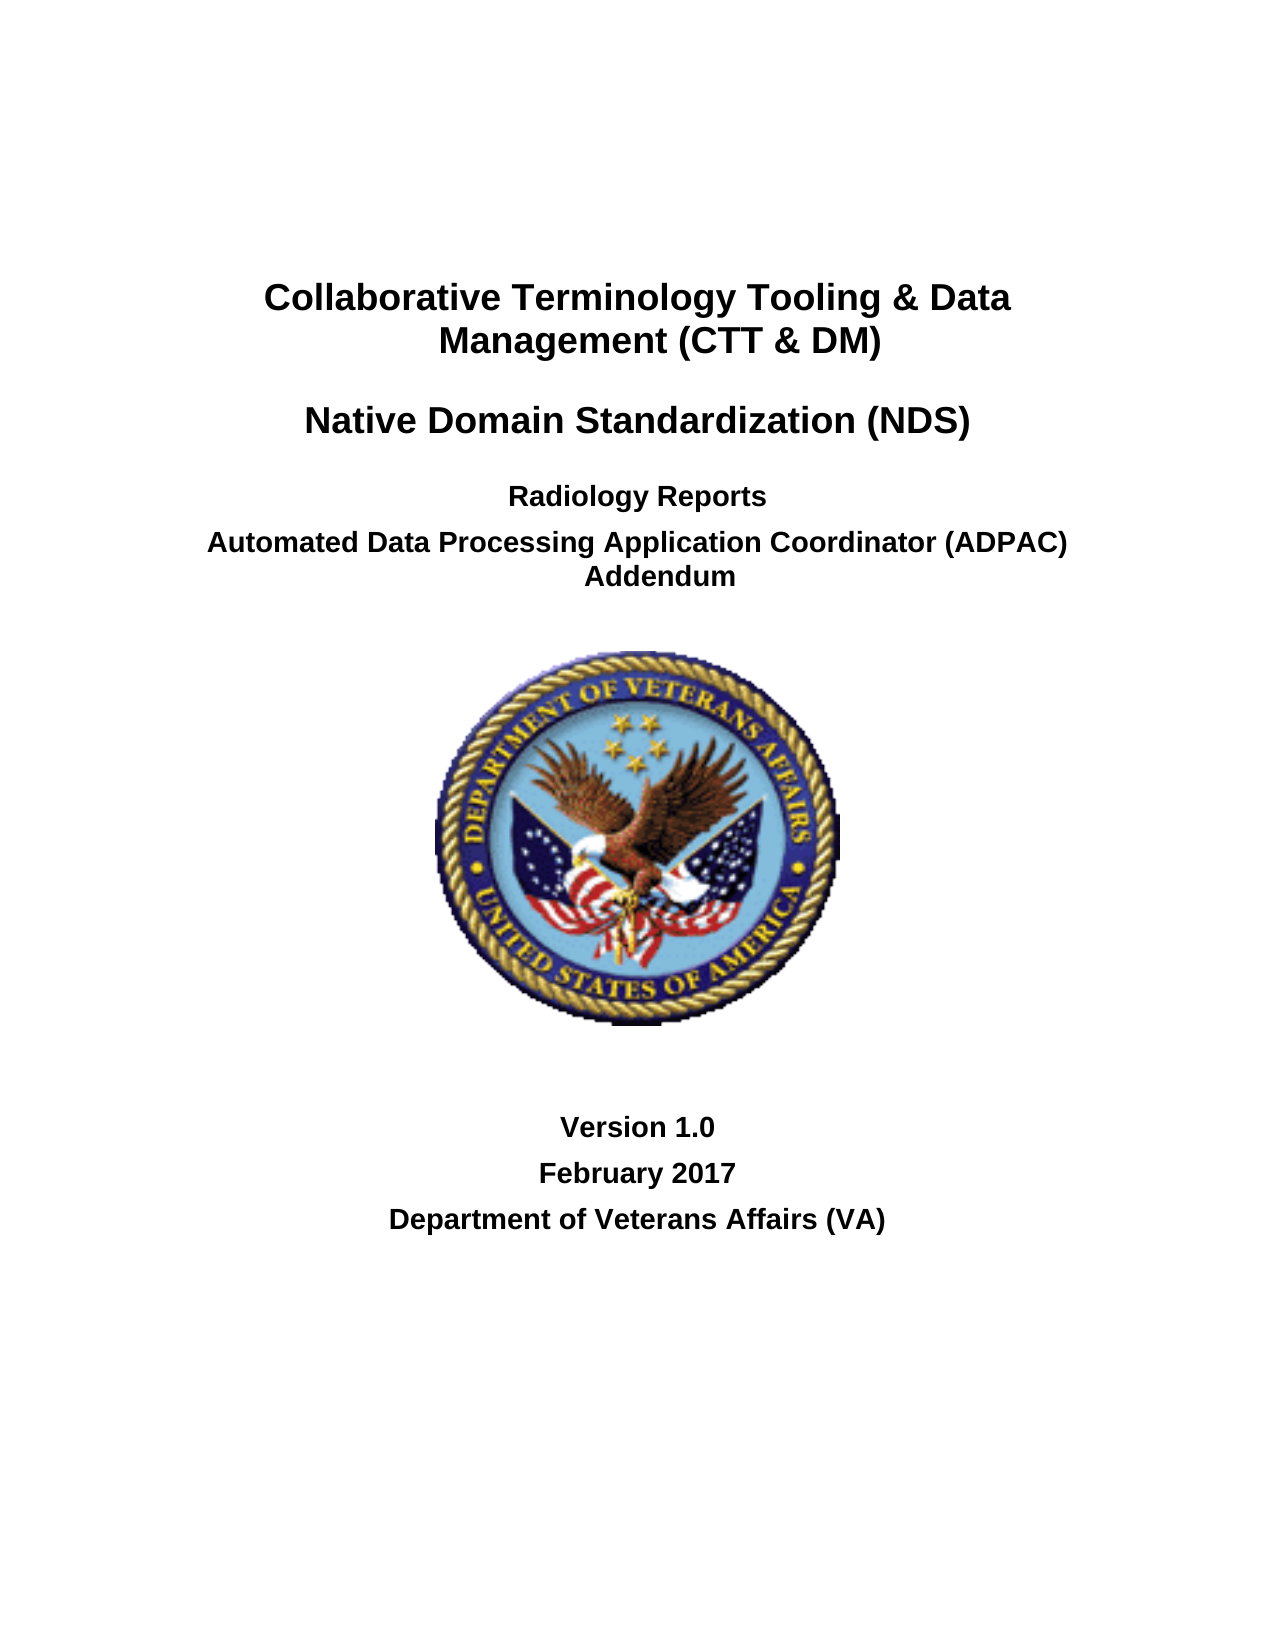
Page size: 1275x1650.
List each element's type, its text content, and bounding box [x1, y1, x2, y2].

picture [435, 651, 840, 1026]
title Automated Data Processing Application Coordinator (ADPAC) Addendum [150, 525, 1125, 592]
title Collaborative Terminology Tooling & Data Management (CTT & DM) [150, 275, 1125, 361]
title Version 1.0 [150, 1109, 1125, 1143]
title Radiology Reports [150, 479, 1125, 513]
title February 2017 [150, 1156, 1125, 1189]
title Department of Veterans Affairs (VA) [150, 1202, 1125, 1235]
title Native Domain Standardization (NDS) [150, 399, 1125, 442]
